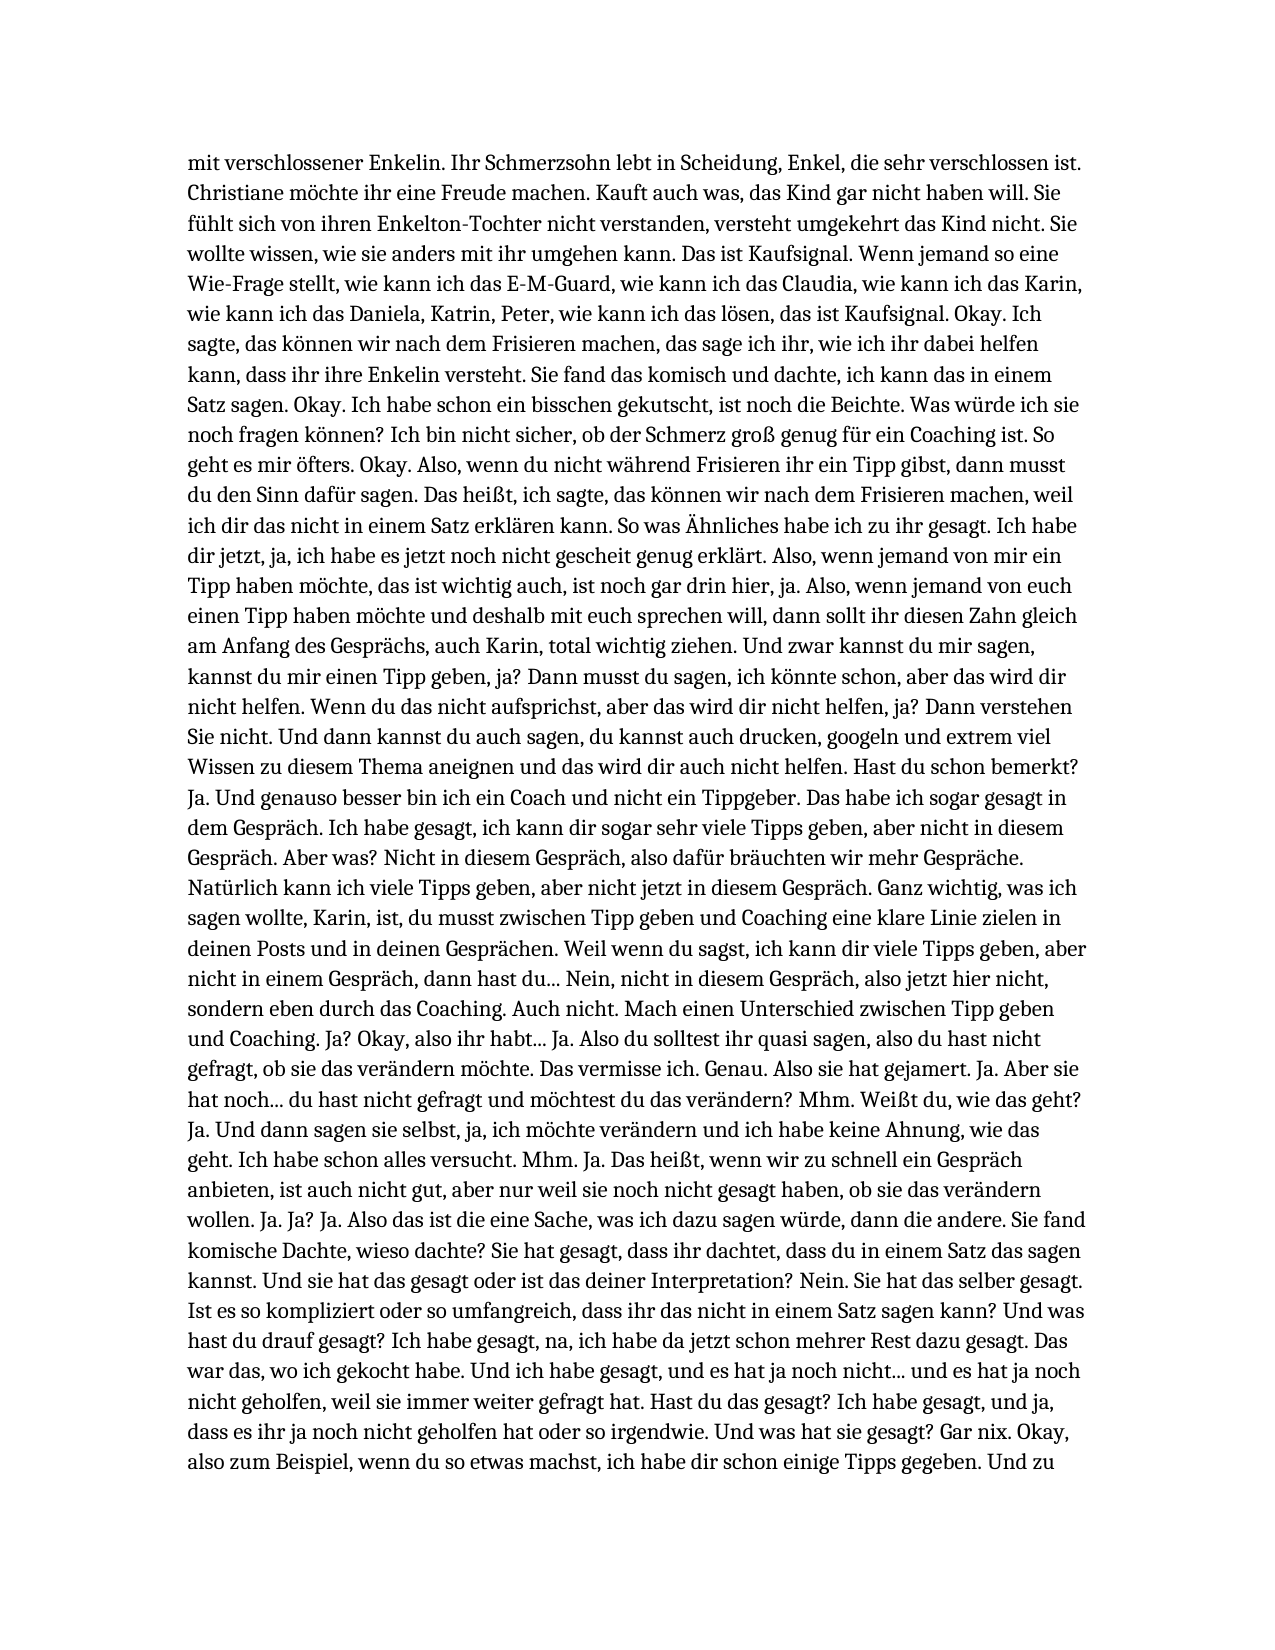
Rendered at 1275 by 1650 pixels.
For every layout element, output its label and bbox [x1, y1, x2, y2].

text [187, 150, 1087, 1475]
